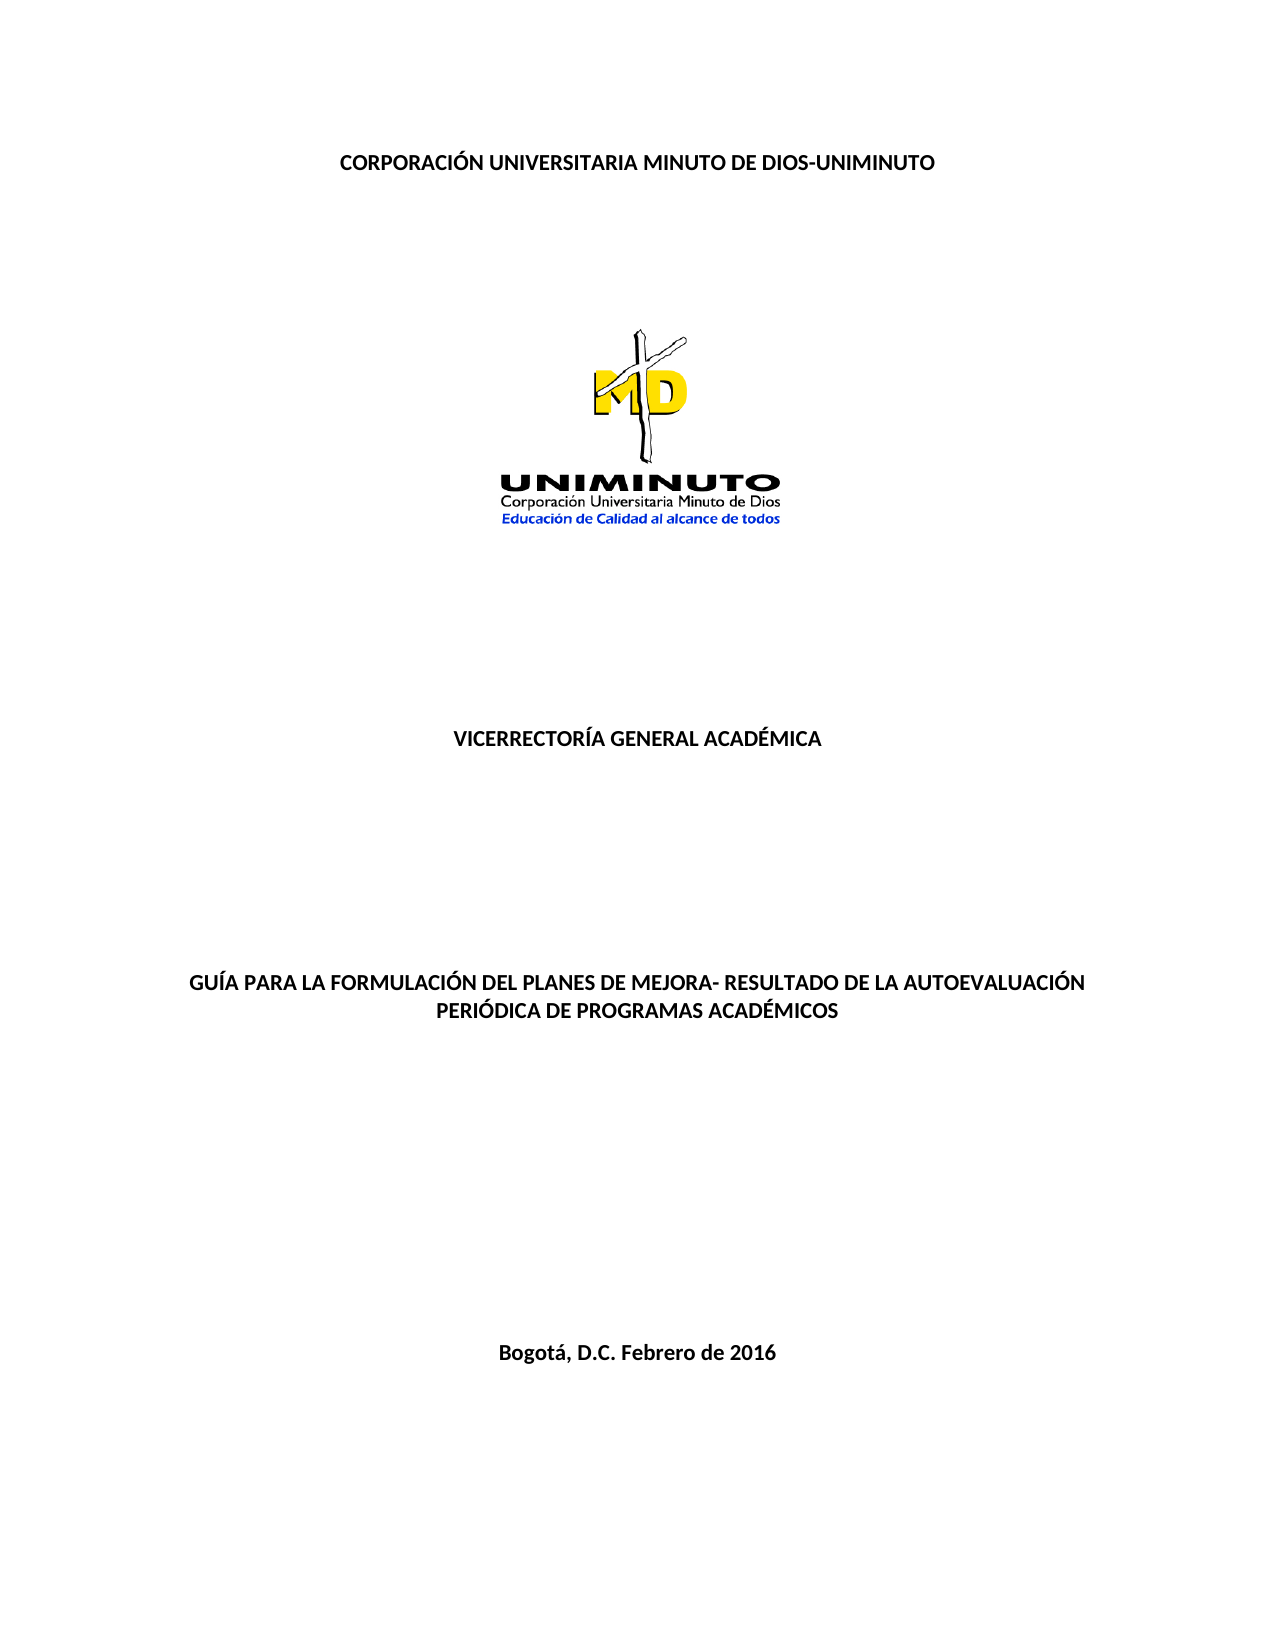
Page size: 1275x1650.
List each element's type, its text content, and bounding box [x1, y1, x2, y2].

text Bogotá, D.C. Febrero de 2016 [177, 1338, 1098, 1366]
text GUÍA PARA LA FORMULACIÓN DEL PLANES DE MEJORA- RESULTADO DE LA AUTOEVALUACIÓN PERIÓDICA DE PROGRAMAS ACADÉMICOS [177, 968, 1098, 1024]
text VICERRECTORÍA GENERAL ACADÉMICA [177, 724, 1098, 752]
picture [478, 294, 797, 557]
text CORPORACIÓN UNIVERSITARIA MINUTO DE DIOS-UNIMINUTO [177, 148, 1098, 176]
